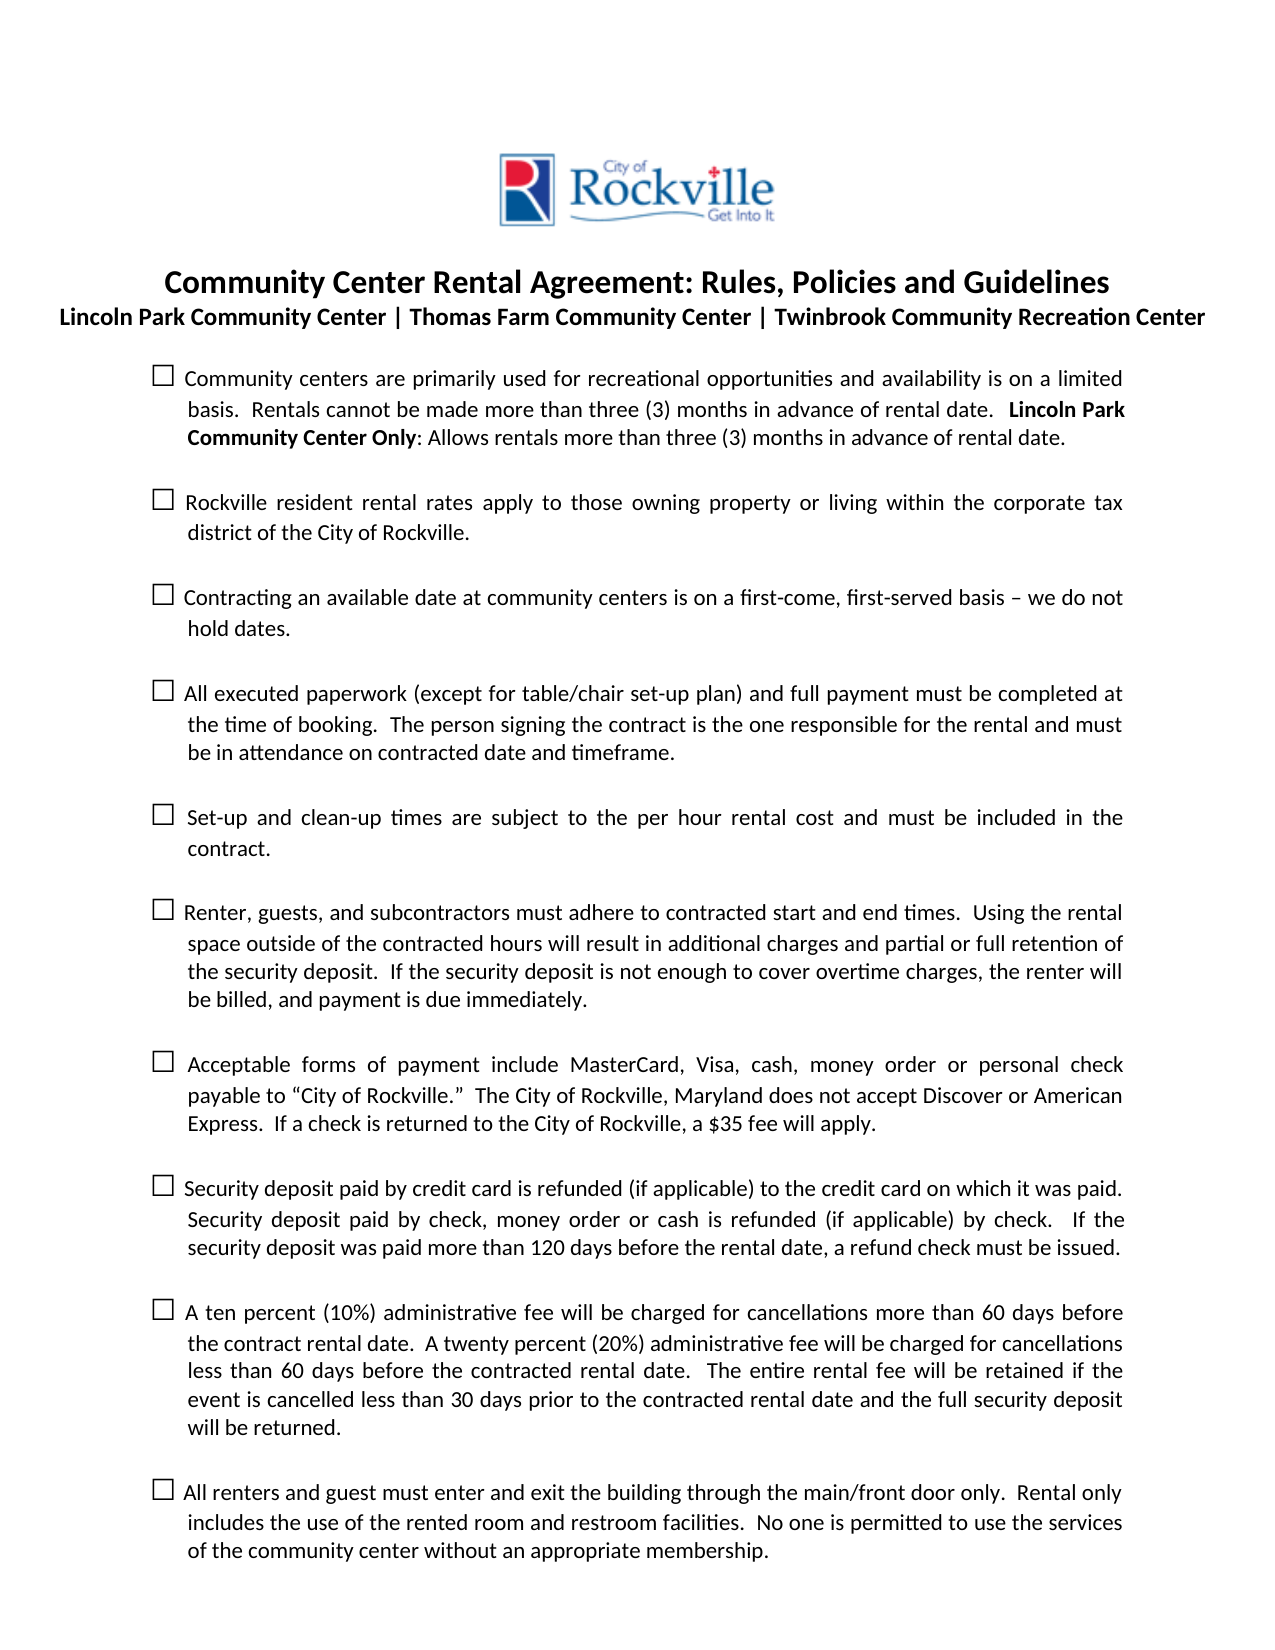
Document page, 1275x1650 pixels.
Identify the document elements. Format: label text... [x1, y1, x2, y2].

text All renters and guest must enter and exit the building through the main/front door only. Rental only includes the use of the rented room and restroom facilities. No one is permitted to use the services of the community center without an appropriate membership. [150, 1469, 1125, 1564]
picture [492, 150, 783, 233]
text Community centers are primarily used for recreational opportunities and availability is on a limited basis. Rentals cannot be made more than three (3) months in advance of rental date. Lincoln Park Community Center Only: Allows rentals more than three (3) months in advance of rental date. [150, 355, 1125, 451]
text Lincoln Park Community Center | Thomas Farm Community Center | Twinbrook Community Recreation Center [19, 302, 1247, 332]
text Set-up and clean-up times are subject to the per hour rental cost and must be included in the contract. [150, 794, 1125, 862]
text Rockville resident rental rates apply to those owning property or living within the corporate tax district of the City of Rockville. [150, 479, 1125, 546]
text All executed paperwork (except for table/chair set-up plan) and full payment must be completed at the time of booking. The person signing the contract is the one responsible for the rental and must be in attendance on contracted date and timeframe. [150, 670, 1125, 766]
text Renter, guests, and subcontractors must adhere to contracted start and end times. Using the rental space outside of the contracted hours will result in additional charges and partial or full retention of the security deposit. If the security deposit is not enough to cover overtime charges, the renter will be billed, and payment is due immediately. [150, 890, 1125, 1013]
text Community Center Rental Agreement: Rules, Policies and Guidelines [150, 261, 1125, 302]
title Security deposit paid by credit card is refunded (if applicable) to the credit card on which it was paid. Security deposit paid by check, money order or cash is refunded (if applicable) by check. If the security deposit was paid more than 120 days before the rental date, a refund check must be issued. [150, 1165, 1125, 1261]
title Contracting an available date at community centers is on a first-come, first-served basis – we do not hold dates. [150, 574, 1125, 642]
title Acceptable forms of payment include MasterCard, Visa, cash, money order or personal check payable to “City of Rockville.” The City of Rockville, Maryland does not accept Discover or American Express. If a check is returned to the City of Rockville, a $35 fee will apply. [150, 1041, 1125, 1137]
text A ten percent (10%) administrative fee will be charged for cancellations more than 60 days before the contract rental date. A twenty percent (20%) administrative fee will be charged for cancellations less than 60 days before the contracted rental date. The entire rental fee will be retained if the event is cancelled less than 30 days prior to the contracted rental date and the full security deposit will be returned. [150, 1289, 1125, 1441]
